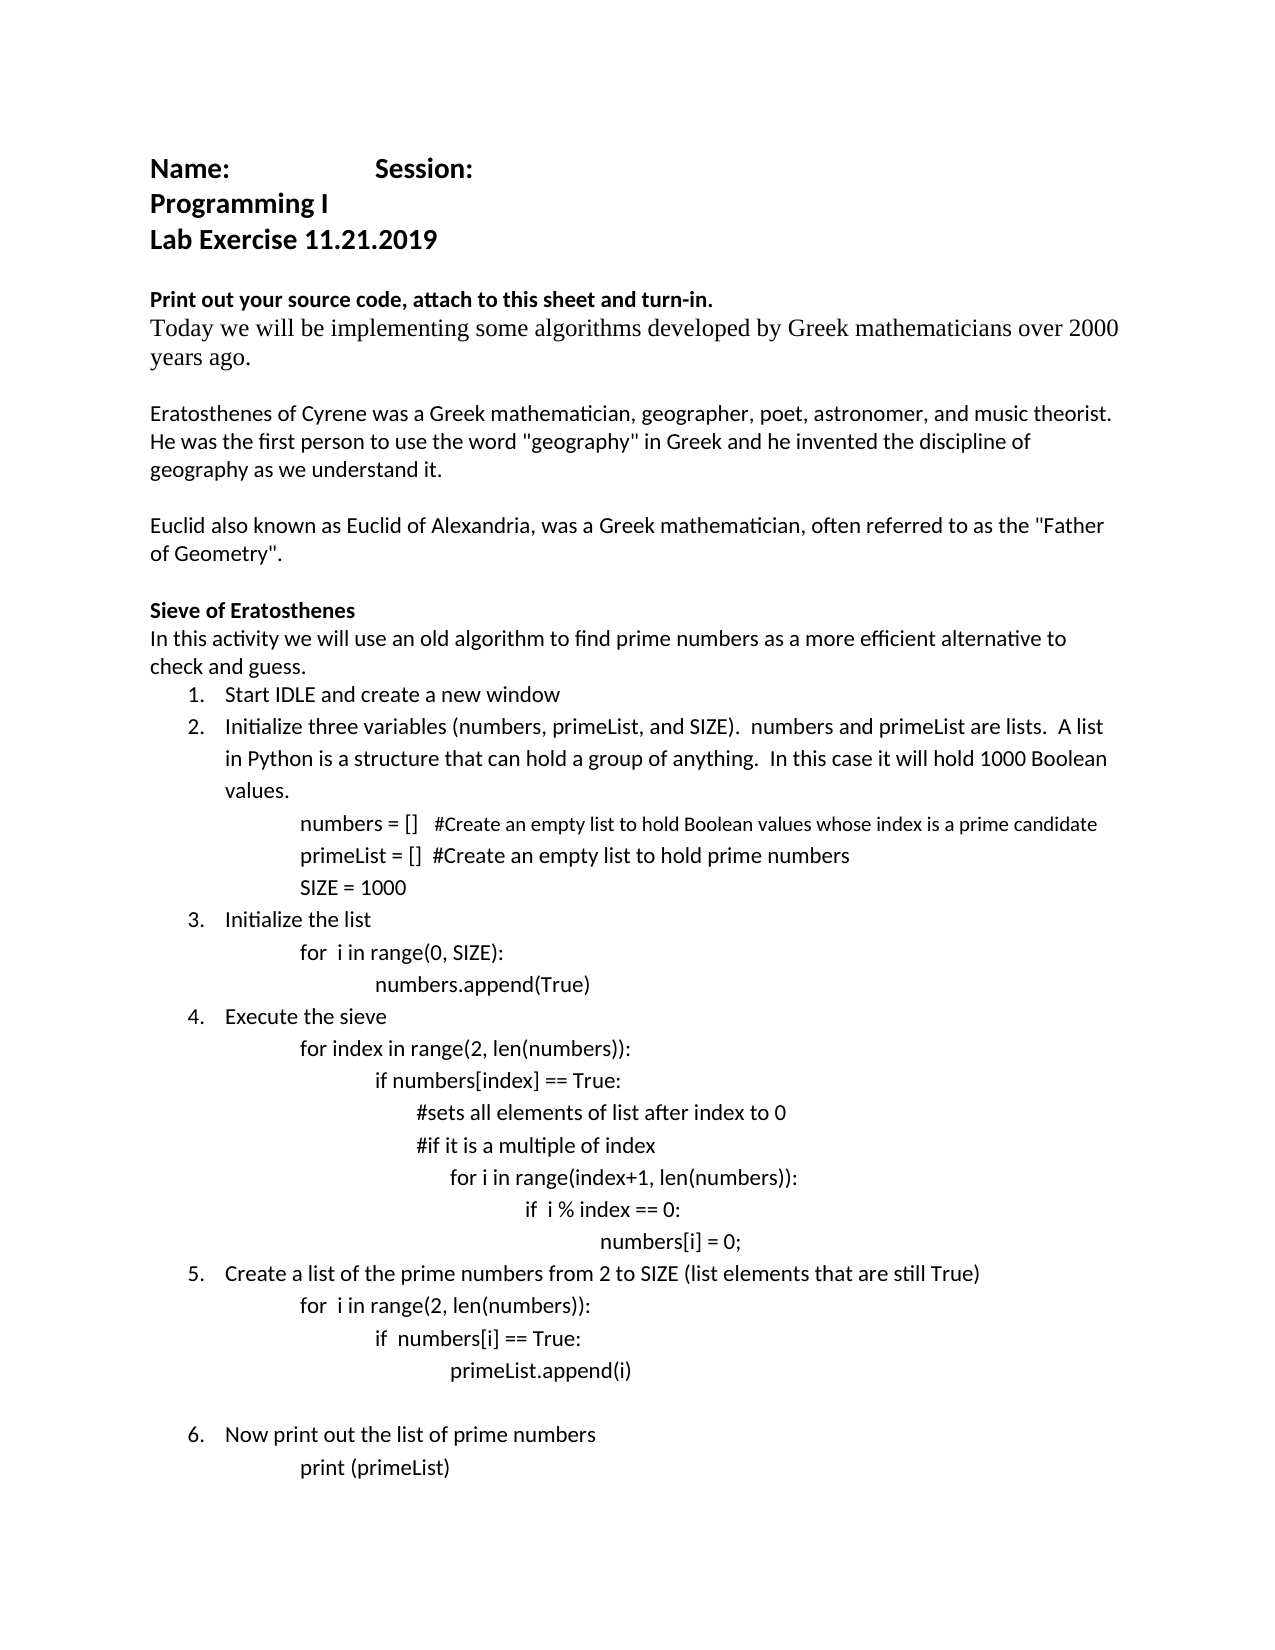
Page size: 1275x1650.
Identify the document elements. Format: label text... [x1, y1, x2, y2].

list for index in range(2, len(numbers)): [300, 1034, 1125, 1062]
list SIZE = 1000 [300, 873, 1125, 901]
text Euclid also known as Euclid of Alexandria, was a Greek mathematician, often referred to as the "Father of Geometry". [150, 511, 1125, 567]
list Initialize three variables (numbers, primeList, and SIZE). numbers and primeList are lists. A list in Python is a structure that can hold a group of anything. In this case it will hold 1000 Boolean values. [187, 712, 1125, 805]
list primeList = [] #Create an empty list to hold prime numbers [300, 841, 1125, 869]
text Print out your source code, attach to this sheet and turn-in. [150, 285, 1125, 313]
text In this activity we will use an old algorithm to find prime numbers as a more efficient alternative to check and guess. [150, 624, 1125, 680]
list Execute the sieve [187, 1002, 1125, 1030]
list numbers = [] #Create an empty list to hold Boolean values whose index is a prime candidate [300, 809, 1125, 837]
text Today we will be implementing some algorithms developed by Greek mathematicians over 2000 years ago. [150, 313, 1125, 370]
text Lab Exercise 11.21.2019 [150, 221, 1125, 257]
list Now print out the list of prime numbers [187, 1420, 1125, 1448]
text Name: Session: [150, 150, 1125, 186]
list Initialize the list [187, 905, 1125, 933]
list #if it is a multiple of index [375, 1131, 1125, 1159]
list numbers.append(True) [300, 970, 1125, 998]
list for i in range(0, SIZE): [300, 938, 1125, 966]
text Sieve of Eratosthenes [150, 596, 1125, 624]
list if numbers[i] == True: [300, 1324, 1125, 1352]
list numbers[i] = 0; [525, 1227, 1125, 1255]
list primeList.append(i) [375, 1356, 1125, 1384]
list if i % index == 0: [450, 1195, 1125, 1223]
list if numbers[index] == True: [375, 1066, 1125, 1094]
text Eratosthenes of Cyrene was a Greek mathematician, geographer, poet, astronomer, and music theorist. He was the first person to use the word "geography" in Greek and he invented the discipline of geography as we understand it. [150, 399, 1125, 483]
text Programming I [150, 186, 1125, 221]
list Create a list of the prime numbers from 2 to SIZE (list elements that are still True) [187, 1259, 1125, 1287]
list for i in range(index+1, len(numbers)): [375, 1163, 1125, 1191]
list Start IDLE and create a new window [187, 680, 1125, 708]
list print (primeList) [300, 1453, 1125, 1481]
list #sets all elements of list after index to 0 [375, 1098, 1125, 1127]
list for i in range(2, len(numbers)): [300, 1292, 1125, 1320]
